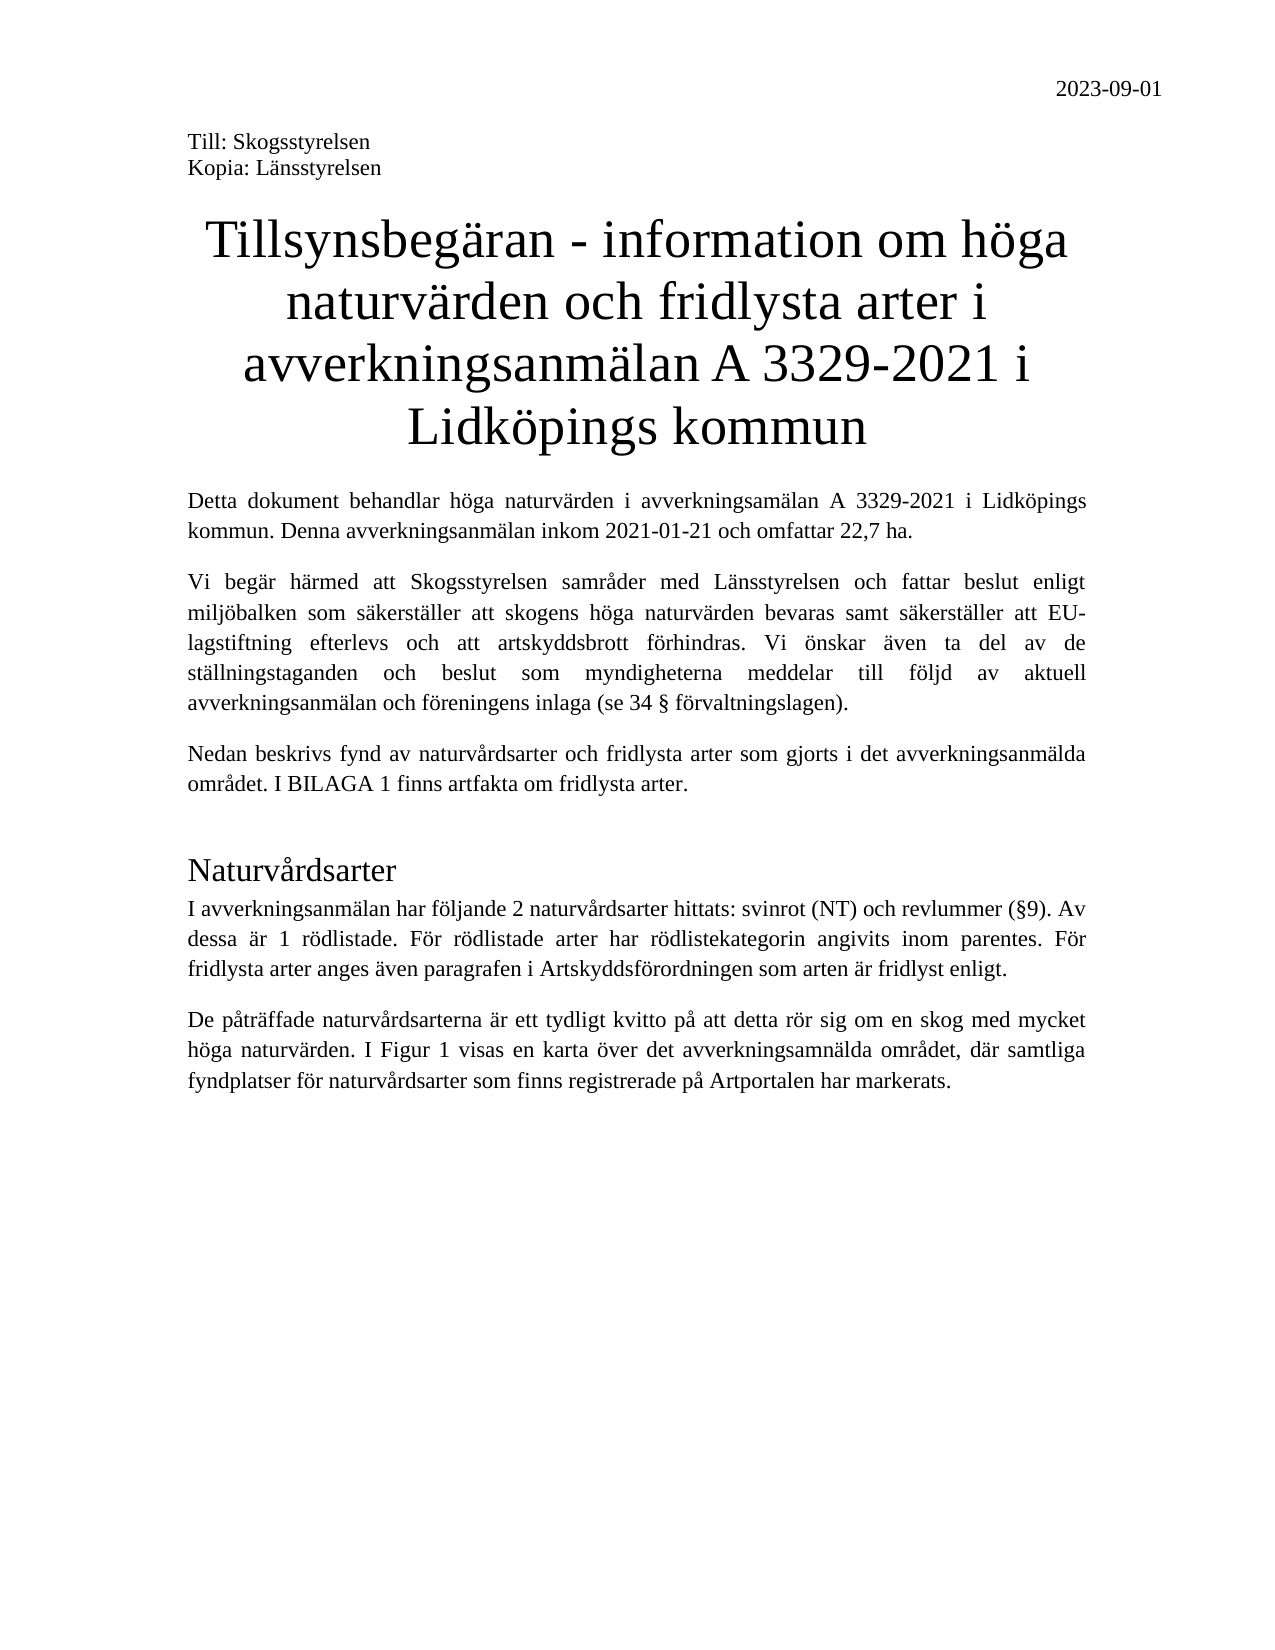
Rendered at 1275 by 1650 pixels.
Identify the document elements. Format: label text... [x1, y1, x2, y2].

text Nedan beskrivs fynd av naturvårdsarter och fridlysta arter som gjorts i det avverkningsanmälda området. I BILAGA 1 finns artfakta om fridlysta arter. [187, 740, 1087, 797]
text I avverkningsanmälan har följande 2 naturvårdsarter hittats: svinrot (NT) och revlummer (§9). Av dessa är 1 rödlistade. För rödlistade arter har rödlistekategorin angivits inom parentes. För fridlysta arter anges även paragrafen i Artskyddsförordningen som arten är fridlyst enligt. [187, 895, 1087, 982]
subtitle Naturvårdsarter [187, 851, 1087, 889]
text Detta dokument behandlar höga naturvärden i avverkningsamälan A 3329-2021 i Lidköpings kommun. Denna avverkningsanmälan inkom 2021-01-21 och omfattar 22,7 ha. [187, 487, 1087, 544]
title Tillsynsbegäran - information om höga naturvärden och fridlysta arter i avverkningsanmälan A 3329-2021 i Lidköpings kommun [187, 207, 1087, 456]
text De påträffade naturvårdsarterna är ett tydligt kvitto på att detta rör sig om en skog med mycket höga naturvärden. I Figur 1 visas en karta över det avverkningsamnälda området, där samtliga fyndplatser för naturvårdsarter som finns registrerade på Artportalen har markerats. [187, 1006, 1087, 1093]
text Vi begär härmed att Skogsstyrelsen samråder med Länsstyrelsen och fattar beslut enligt miljöbalken som säkerställer att skogens höga naturvärden bevaras samt säkerställer att EU-lagstiftning efterlevs och att artskyddsbrott förhindras. Vi önskar även ta del av de ställningstaganden och beslut som myndigheterna meddelar till följd av aktuell avverkningsanmälan och föreningens inlaga (se 34 § förvaltningslagen). [187, 568, 1087, 716]
